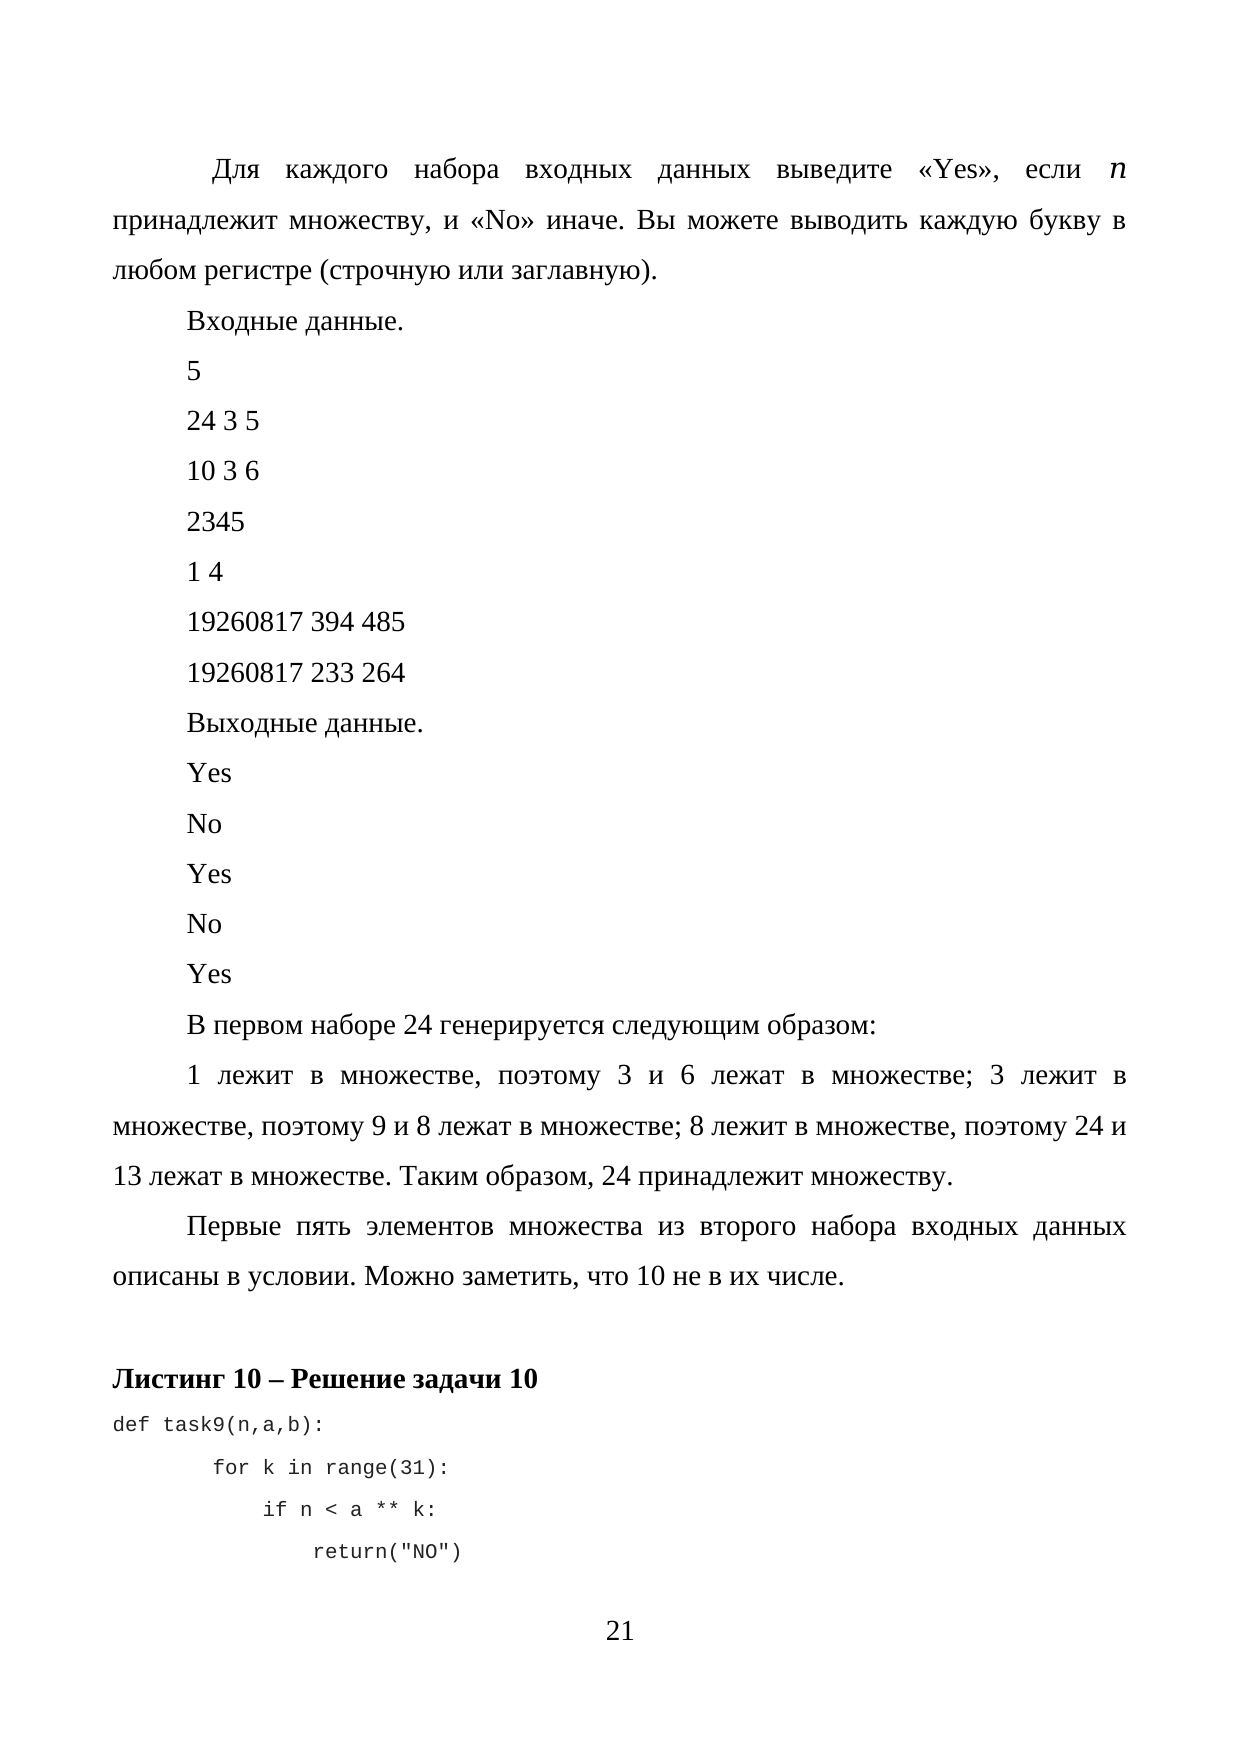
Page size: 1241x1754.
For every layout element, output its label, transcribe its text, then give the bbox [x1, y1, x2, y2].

text 19260817 394 485 [112, 604, 1128, 638]
text for k in range(31): [112, 1457, 1128, 1480]
text Первые пять элементов множества из второго набора входных данных описаны в условии. Можно заметить, что 10 не в их числе. [112, 1208, 1128, 1292]
text Для каждого набора входных данных выведите «Yes», если 𝑛 принадлежит множеству, и «No» иначе. Вы можете выводить каждую букву в любом регистре (строчную или заглавную). [112, 150, 1128, 286]
text 1 лежит в множестве, поэтому 3 и 6 лежат в множестве; 3 лежит в множестве, поэтому 9 и 8 лежат в множестве; 8 лежит в множестве, поэтому 24 и 13 лежат в множестве. Таким образом, 24 принадлежит множеству. [112, 1057, 1128, 1191]
text def task9(n,a,b): [112, 1414, 1128, 1438]
text 1 4 [112, 554, 1128, 588]
text Yes [112, 856, 1128, 889]
text Yes [112, 957, 1128, 990]
text Выходные данные. [112, 705, 1128, 739]
text 5 [112, 353, 1128, 386]
text return("NO") [112, 1541, 1128, 1565]
text 24 3 5 [112, 403, 1128, 437]
text No [112, 806, 1128, 839]
text No [112, 906, 1128, 940]
text Yes [112, 755, 1128, 789]
text Входные данные. [112, 303, 1128, 336]
text 2345 [112, 504, 1128, 537]
text 19260817 233 264 [112, 655, 1128, 688]
text if n < a ** k: [112, 1499, 1128, 1522]
text 10 3 6 [112, 453, 1128, 487]
text В первом наборе 24 генерируется следующим образом: [112, 1007, 1128, 1041]
text Листинг 10 – Решение задачи 10 [112, 1362, 1128, 1395]
